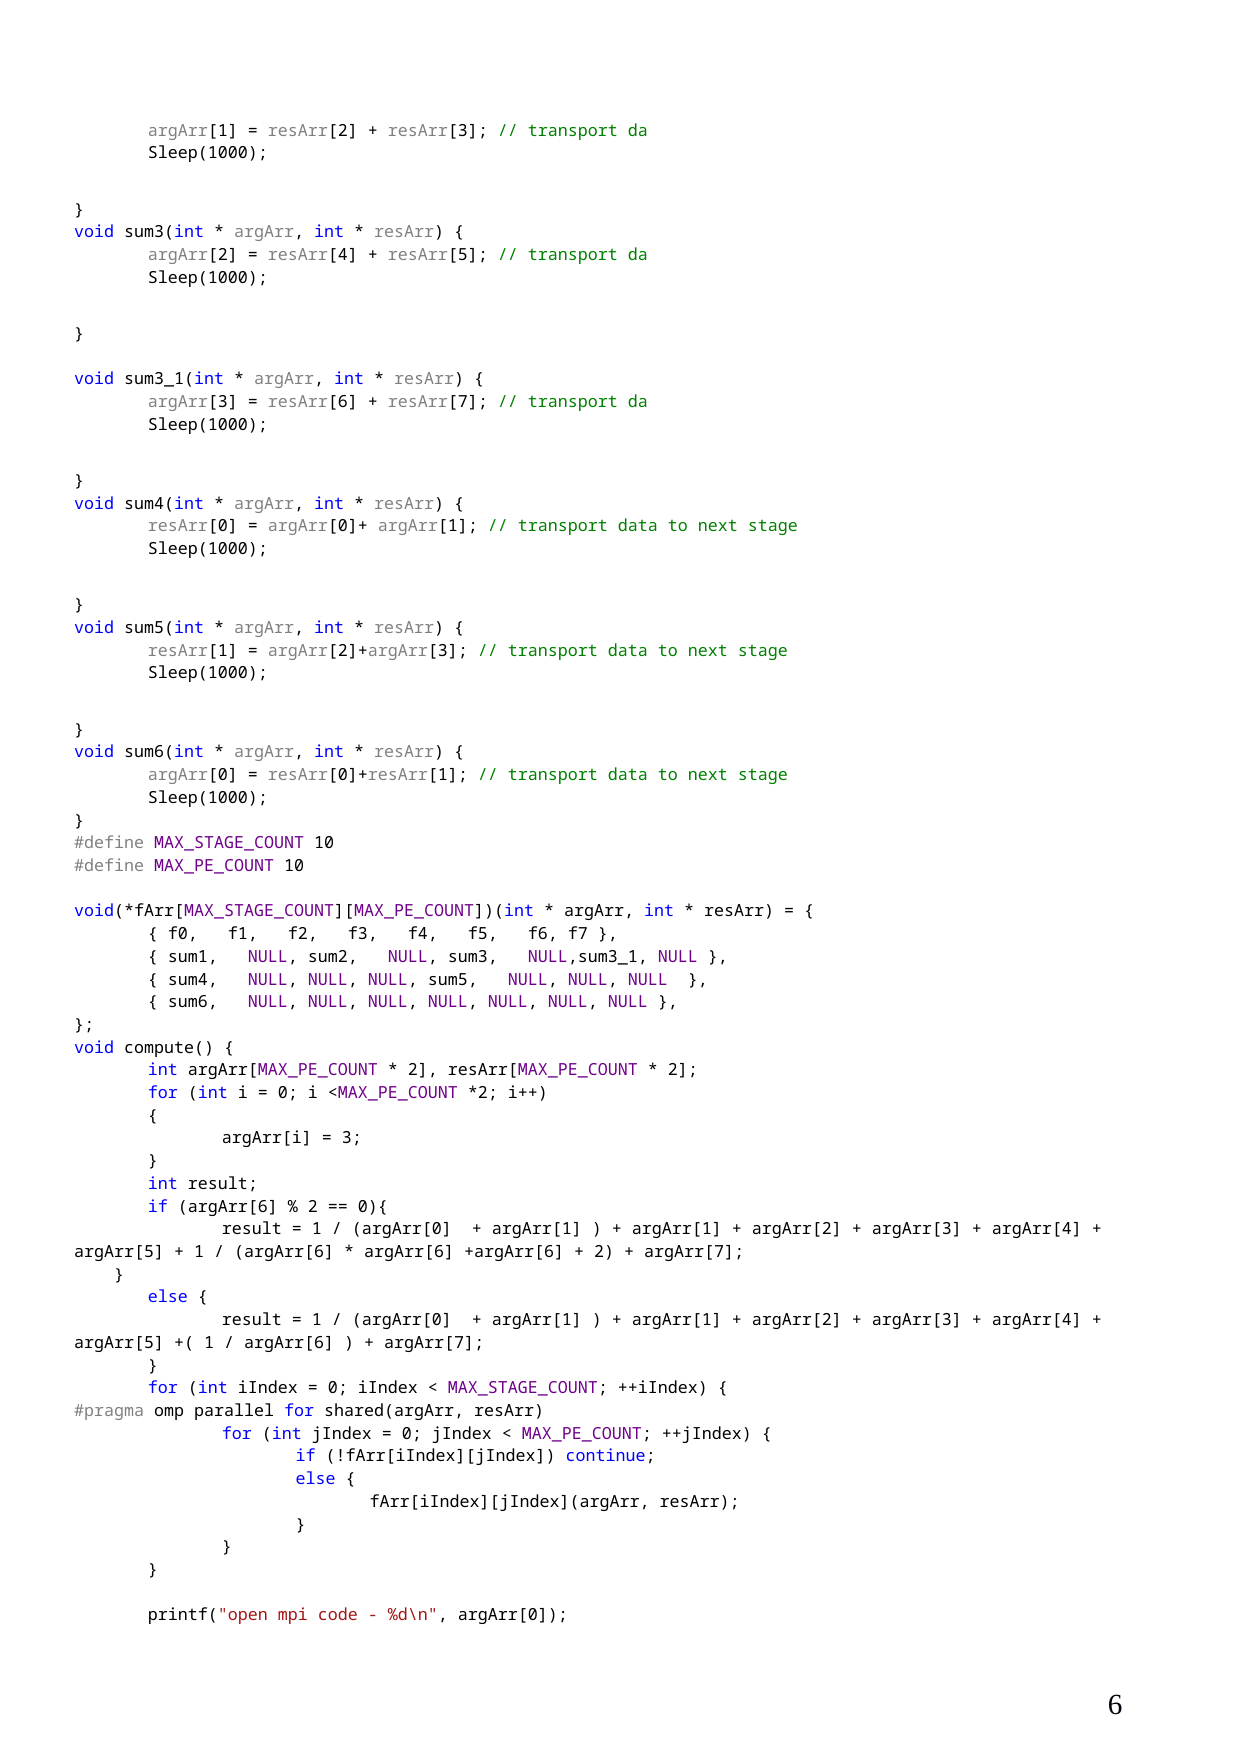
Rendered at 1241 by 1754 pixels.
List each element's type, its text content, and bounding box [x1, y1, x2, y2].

text Sleep(1000); [74, 785, 1122, 808]
text }; [74, 1012, 1122, 1035]
text } [74, 808, 1122, 831]
text argArr[i] = 3; [74, 1126, 1122, 1149]
text argArr[0] = resArr[0]+resArr[1]; // transport data to next stage [74, 763, 1122, 785]
text argArr[3] = resArr[6] + resArr[7]; // transport da [74, 389, 1122, 412]
text void sum4(int * argArr, int * resArr) { [74, 491, 1122, 514]
text } [74, 1353, 1122, 1376]
text void sum5(int * argArr, int * resArr) { [74, 616, 1122, 638]
text argArr[1] = resArr[2] + resArr[3]; // transport da [74, 118, 1122, 141]
text #define MAX_PE_COUNT 10 [74, 853, 1122, 876]
text Sleep(1000); [74, 265, 1122, 288]
text argArr[2] = resArr[4] + resArr[5]; // transport da [74, 242, 1122, 265]
text } [74, 1535, 1122, 1557]
text printf("open mpi code - %d\n", argArr[0]); [74, 1603, 1122, 1626]
text void sum6(int * argArr, int * resArr) { [74, 740, 1122, 763]
text } [74, 717, 1122, 740]
text void sum3(int * argArr, int * resArr) { [74, 220, 1122, 242]
text int result; [74, 1171, 1122, 1194]
text } [74, 1557, 1122, 1580]
text } [74, 593, 1122, 616]
text result = 1 / (argArr[0] + argArr[1] ) + argArr[1] + argArr[2] + argArr[3] + argArr[4] + argArr[5] +( 1 / argArr[6] ) + argArr[7]; [74, 1308, 1122, 1353]
text resArr[0] = argArr[0]+ argArr[1]; // transport data to next stage [74, 514, 1122, 537]
text for (int jIndex = 0; jIndex < MAX_PE_COUNT; ++jIndex) { [74, 1421, 1122, 1444]
text } [74, 1149, 1122, 1171]
text Sleep(1000); [74, 412, 1122, 435]
text } [74, 1512, 1122, 1535]
text void(*fArr[MAX_STAGE_COUNT][MAX_PE_COUNT])(int * argArr, int * resArr) = { [74, 899, 1122, 922]
text void sum3_1(int * argArr, int * resArr) { [74, 367, 1122, 389]
text for (int i = 0; i <MAX_PE_COUNT *2; i++) [74, 1081, 1122, 1103]
text else { [74, 1467, 1122, 1489]
text } [74, 321, 1122, 344]
text { sum1, NULL, sum2, NULL, sum3, NULL,sum3_1, NULL }, [74, 944, 1122, 967]
text int argArr[MAX_PE_COUNT * 2], resArr[MAX_PE_COUNT * 2]; [74, 1058, 1122, 1081]
text } [74, 468, 1122, 491]
text for (int iIndex = 0; iIndex < MAX_STAGE_COUNT; ++iIndex) { [74, 1376, 1122, 1398]
text } [74, 197, 1122, 220]
text { f0, f1, f2, f3, f4, f5, f6, f7 }, [74, 922, 1122, 944]
text resArr[1] = argArr[2]+argArr[3]; // transport data to next stage [74, 638, 1122, 661]
text Sleep(1000); [74, 661, 1122, 684]
text void compute() { [74, 1035, 1122, 1058]
text #pragma omp parallel for shared(argArr, resArr) [74, 1398, 1122, 1421]
text if (argArr[6] % 2 == 0){ [74, 1194, 1122, 1217]
text else { [74, 1285, 1122, 1308]
text Sleep(1000); [74, 141, 1122, 163]
text fArr[iIndex][jIndex](argArr, resArr); [74, 1489, 1122, 1512]
text { sum6, NULL, NULL, NULL, NULL, NULL, NULL, NULL }, [74, 990, 1122, 1012]
text { sum4, NULL, NULL, NULL, sum5, NULL, NULL, NULL }, [74, 967, 1122, 990]
text if (!fArr[iIndex][jIndex]) continue; [74, 1444, 1122, 1467]
text result = 1 / (argArr[0] + argArr[1] ) + argArr[1] + argArr[2] + argArr[3] + argArr[4] + argArr[5] + 1 / (argArr[6] * argArr[6] +argArr[6] + 2) + argArr[7]; [74, 1217, 1122, 1262]
text { [74, 1103, 1122, 1126]
text Sleep(1000); [74, 537, 1122, 559]
text #define MAX_STAGE_COUNT 10 [74, 831, 1122, 853]
text } [74, 1262, 1122, 1285]
